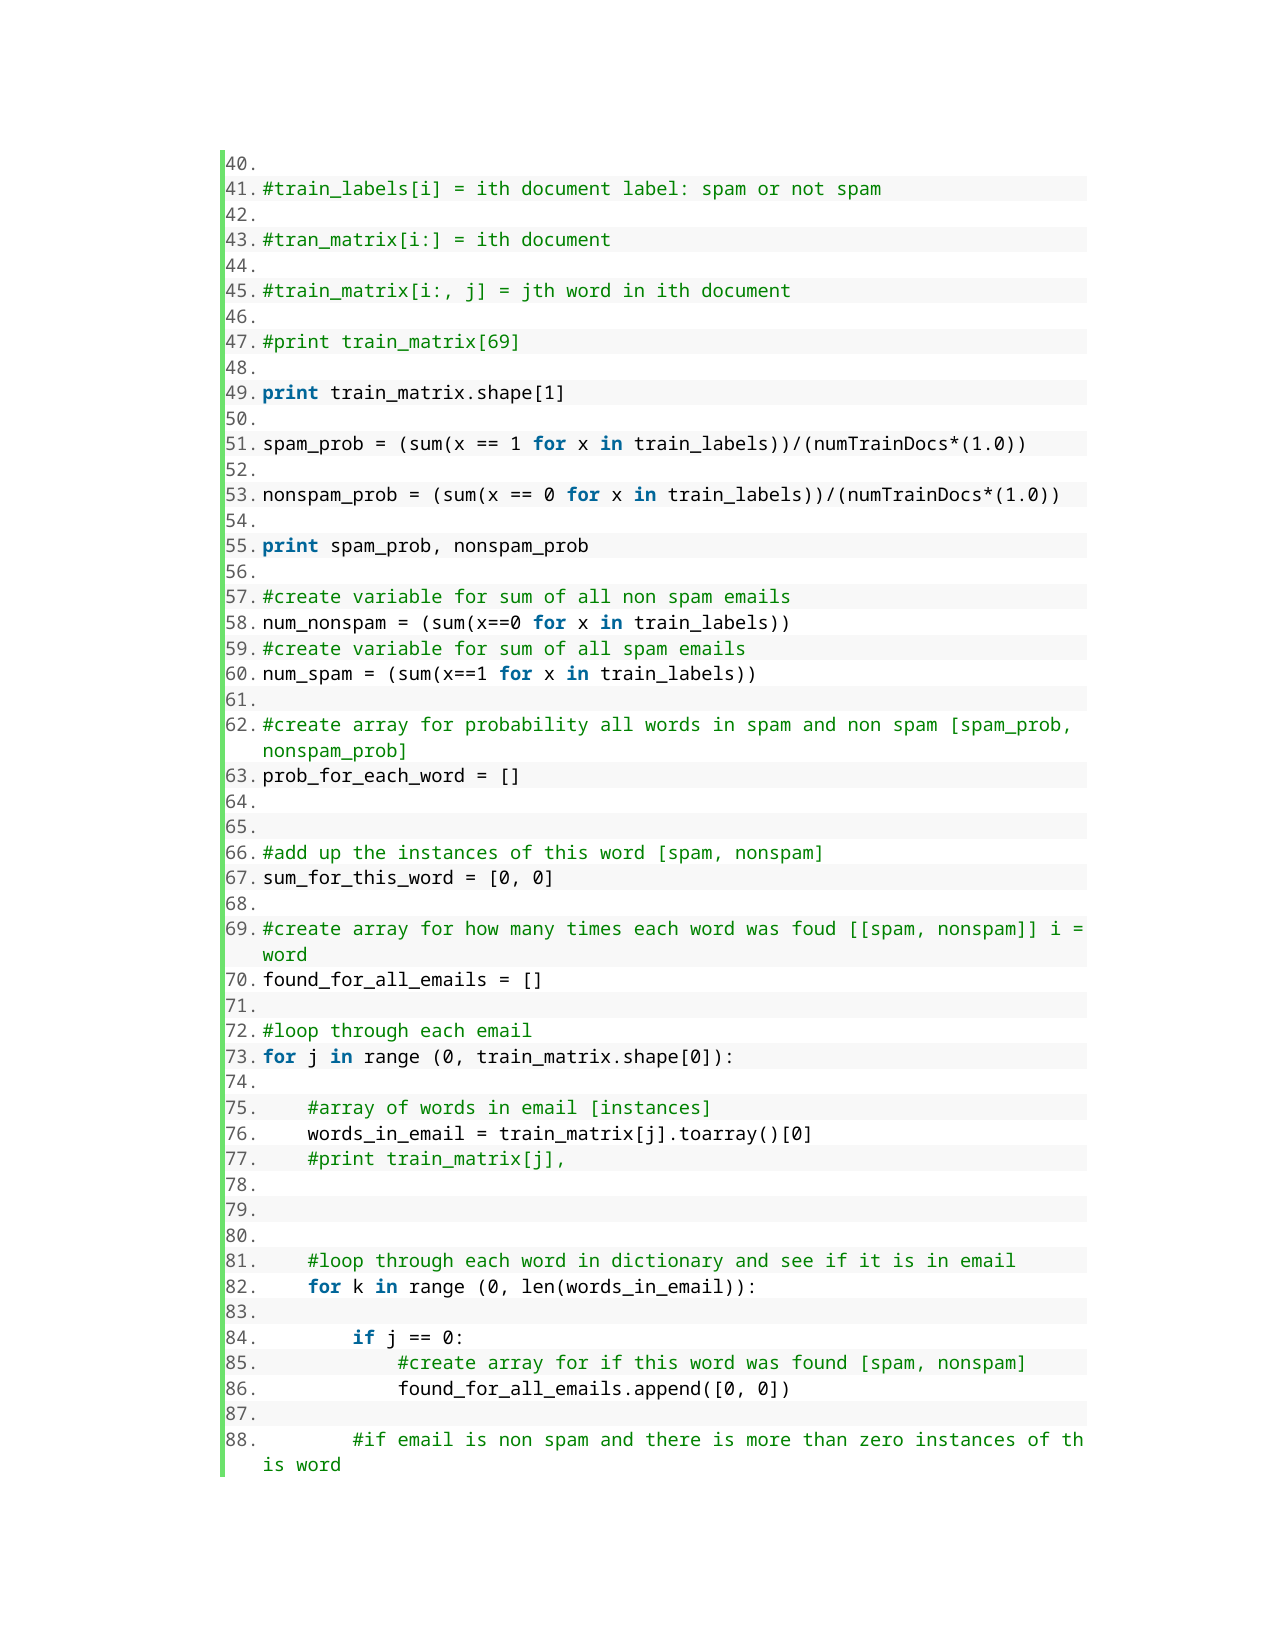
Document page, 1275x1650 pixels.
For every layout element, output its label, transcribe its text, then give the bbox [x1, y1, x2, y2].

list #create variable for sum of all spam emails [225, 635, 1087, 660]
list found_for_all_emails.append([0, 0]) [225, 1375, 1087, 1401]
list #loop through each word in dictionary and see if it is in email [225, 1247, 1087, 1273]
list num_spam = (sum(x==1 for x in train_labels)) [225, 660, 1087, 686]
list for j in range (0, train_matrix.shape[0]): [225, 1043, 1087, 1069]
list spam_prob = (sum(x == 1 for x in train_labels))/(numTrainDocs*(1.0)) [225, 431, 1087, 456]
list words_in_email = train_matrix[j].toarray()[0] [225, 1120, 1087, 1145]
list #if email is non spam and there is more than zero instances of this word [225, 1426, 1087, 1477]
list #train_matrix[i:, j] = jth word in ith document [225, 278, 1087, 303]
list sum_for_this_word = [0, 0] [225, 864, 1087, 890]
list #create array for if this word was found [spam, nonspam] [225, 1349, 1087, 1375]
list found_for_all_emails = [] [225, 967, 1087, 992]
list prob_for_each_word = [] [225, 762, 1087, 788]
list print spam_prob, nonspam_prob [225, 533, 1087, 558]
list #create array for how many times each word was foud [[spam, nonspam]] i = word [225, 916, 1087, 967]
list for k in range (0, len(words_in_email)): [225, 1273, 1087, 1298]
list num_nonspam = (sum(x==0 for x in train_labels)) [225, 609, 1087, 635]
list #train_labels[i] = ith document label: spam or not spam [225, 176, 1087, 201]
list nonspam_prob = (sum(x == 0 for x in train_labels))/(numTrainDocs*(1.0)) [225, 482, 1087, 507]
list #print train_matrix[j], [225, 1145, 1087, 1171]
list if j == 0: [225, 1324, 1087, 1349]
list #array of words in email [instances] [225, 1094, 1087, 1120]
list #add up the instances of this word [spam, nonspam] [225, 839, 1087, 864]
list #loop through each email [225, 1018, 1087, 1043]
list #print train_matrix[69] [225, 329, 1087, 354]
list #create variable for sum of all non spam emails [225, 584, 1087, 609]
list #tran_matrix[i:] = ith document [225, 227, 1087, 252]
list #create array for probability all words in spam and non spam [spam_prob, nonspam_prob] [225, 711, 1087, 762]
list print train_matrix.shape[1] [225, 380, 1087, 405]
